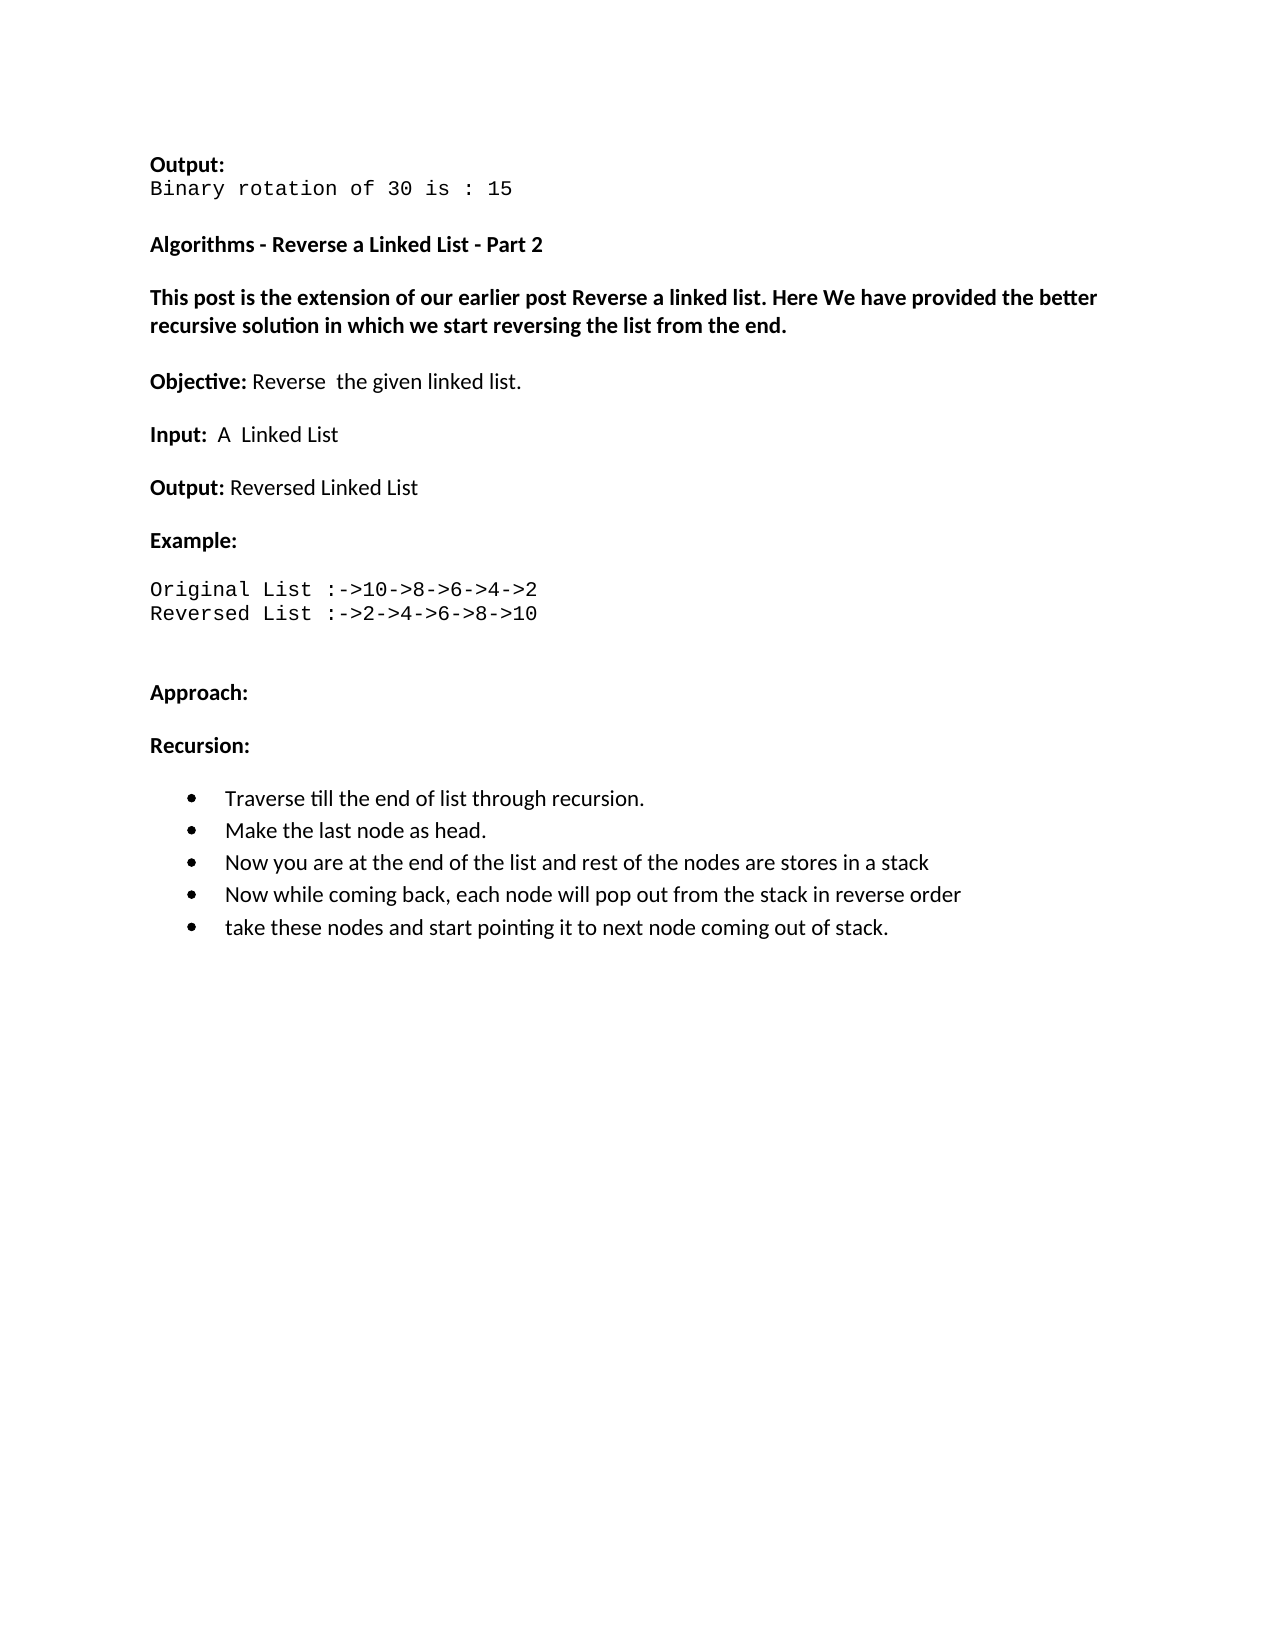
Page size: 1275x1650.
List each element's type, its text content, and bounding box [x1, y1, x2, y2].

text Output: Reversed Linked List [150, 473, 1125, 501]
text Output: [150, 150, 1125, 178]
text Original List :->10->8->6->4->2 [150, 579, 1125, 602]
text Input: A Linked List [150, 420, 1125, 448]
text Approach: [150, 678, 1125, 706]
text Algorithms - Reverse a Linked List - Part 2 [150, 230, 1125, 258]
text Binary rotation of 30 is : 15 [150, 178, 1125, 202]
text Objective: Reverse the given linked list. [150, 367, 1125, 395]
text Recursion: [150, 731, 1125, 759]
text Reversed List :->2->4->6->8->10 [150, 602, 1125, 626]
text This post is the extension of our earlier post Reverse a linked list. Here We have provided the better recursive solution in which we start reversing the list from the end. [150, 283, 1125, 339]
list Make the last node as head. [187, 816, 1125, 844]
list Now you are at the end of the list and rest of the nodes are stores in a stack [187, 848, 1125, 876]
list Traverse till the end of list through recursion. [187, 784, 1125, 812]
list take these nodes and start pointing it to next node coming out of stack. [187, 913, 1125, 941]
text Example: [150, 526, 1125, 554]
list Now while coming back, each node will pop out from the stack in reverse order [187, 880, 1125, 908]
